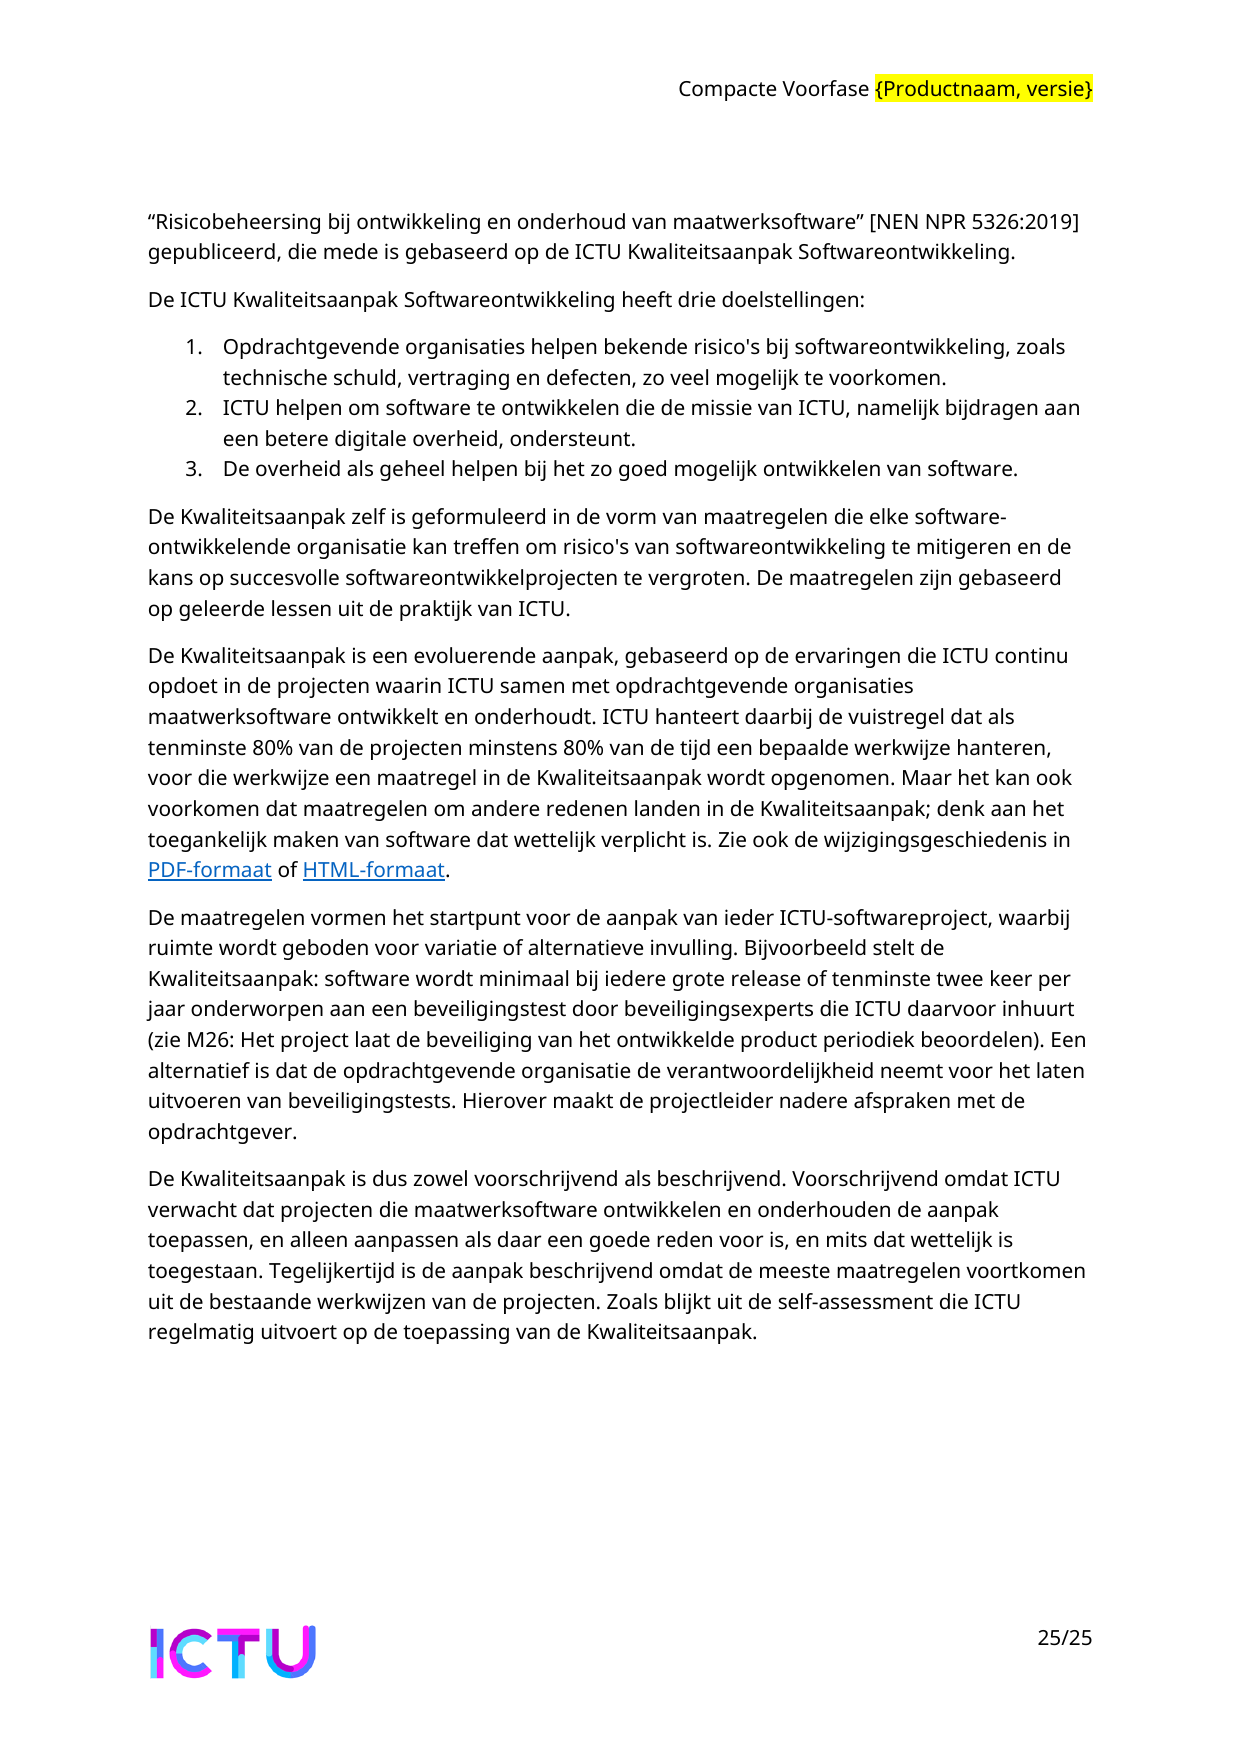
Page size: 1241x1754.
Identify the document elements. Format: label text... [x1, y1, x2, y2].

text De Kwaliteitsaanpak is een evoluerende aanpak, gebaseerd op de ervaringen die ICTU continu opdoet in de projecten waarin ICTU samen met opdrachtgevende organisaties maatwerksoftware ontwikkelt en onderhoudt. ICTU hanteert daarbij de vuistregel dat als tenminste 80% van de projecten minstens 80% van de tijd een bepaalde werkwijze hanteren, voor die werkwijze een maatregel in de Kwaliteitsaanpak wordt opgenomen. Maar het kan ook voorkomen dat maatregelen om andere redenen landen in de Kwaliteitsaanpak; denk aan het toegankelijk maken van software dat wettelijk verplicht is. Zie ook de wijzigingsgeschiedenis in PDF-formaat of HTML-formaat. [148, 641, 1092, 884]
text De ICTU Kwaliteitsaanpak Softwareontwikkeling heeft drie doelstellingen: [148, 285, 1092, 313]
list ICTU helpen om software te ontwikkelen die de missie van ICTU, namelijk bijdragen aan een betere digitale overheid, ondersteunt. [185, 393, 1092, 452]
text De Kwaliteitsaanpak zelf is geformuleerd in de vorm van maatregelen die elke software-ontwikkelende organisatie kan treffen om risico's van softwareontwikkeling te mitigeren en de kans op succesvolle softwareontwikkelprojecten te vergroten. De maatregelen zijn gebaseerd op geleerde lessen uit de praktijk van ICTU. [148, 502, 1092, 622]
list De overheid als geheel helpen bij het zo goed mogelijk ontwikkelen van software. [185, 454, 1092, 483]
picture [148, 1623, 319, 1683]
text De maatregelen vormen het startpunt voor de aanpak van ieder ICTU-softwareproject, waarbij ruimte wordt geboden voor variatie of alternatieve invulling. Bijvoorbeeld stelt de Kwaliteitsaanpak: software wordt minimaal bij iedere grote release of tenminste twee keer per jaar onderworpen aan een beveiligingstest door beveiligingsexperts die ICTU daarvoor inhuurt (zie M26: Het project laat de beveiliging van het ontwikkelde product periodiek beoordelen). Een alternatief is dat de opdrachtgevende organisatie de verantwoordelijkheid neemt voor het laten uitvoeren van beveiligingstests. Hierover maakt de projectleider nadere afspraken met de opdrachtgever. [148, 903, 1092, 1145]
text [148, 207, 1092, 266]
text De Kwaliteitsaanpak is dus zowel voorschrijvend als beschrijvend. Voorschrijvend omdat ICTU verwacht dat projecten die maatwerksoftware ontwikkelen en onderhouden de aanpak toepassen, en alleen aanpassen als daar een goede reden voor is, en mits dat wettelijk is toegestaan. Tegelijkertijd is de aanpak beschrijvend omdat de meeste maatregelen voortkomen uit de bestaande werkwijzen van de projecten. Zoals blijkt uit de self-assessment die ICTU regelmatig uitvoert op de toepassing van de Kwaliteitsaanpak. [148, 1164, 1092, 1346]
